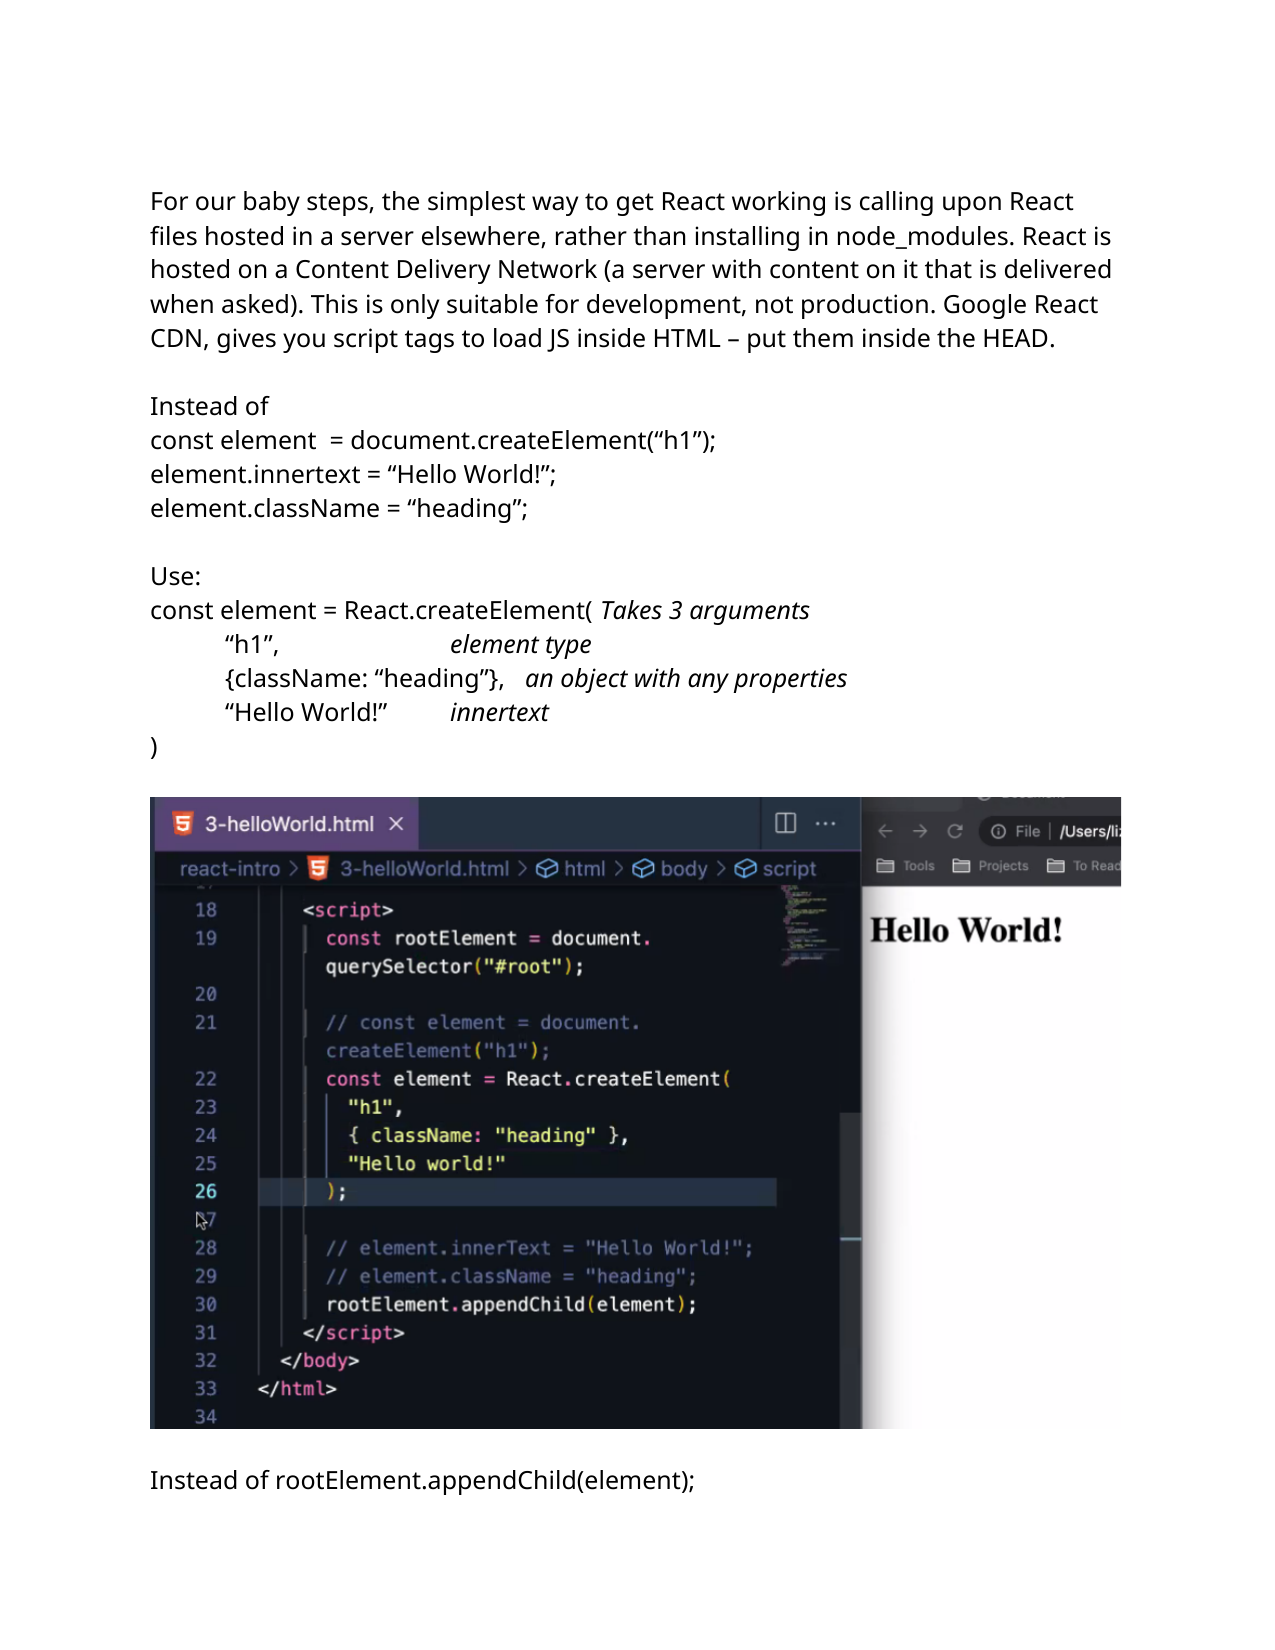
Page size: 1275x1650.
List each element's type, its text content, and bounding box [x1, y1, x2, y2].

text ) [150, 729, 1125, 763]
picture [150, 797, 1122, 1429]
text “h1”, element type [150, 627, 1125, 661]
text “Hello World!” innertext [150, 695, 1125, 729]
text Instead of [150, 388, 1125, 422]
text element.innertext = “Hello World!”; [150, 457, 1125, 491]
text Use: [150, 559, 1125, 593]
text For our baby steps, the simplest way to get React working is calling upon React files hosted in a server elsewhere, rather than installing in node_modules. React is hosted on a Content Delivery Network (a server with content on it that is delivered when asked). This is only suitable for development, not production. Google React CDN, gives you script tags to load JS inside HTML – put them inside the HEAD. [150, 184, 1125, 354]
text Instead of rootElement.appendChild(element); [150, 1462, 1125, 1496]
text const element = document.createElement(“h1”); [150, 422, 1125, 457]
text {className: “heading”}, an object with any properties [150, 661, 1125, 695]
text element.className = “heading”; [150, 491, 1125, 525]
text const element = React.createElement( Takes 3 arguments [150, 593, 1125, 627]
